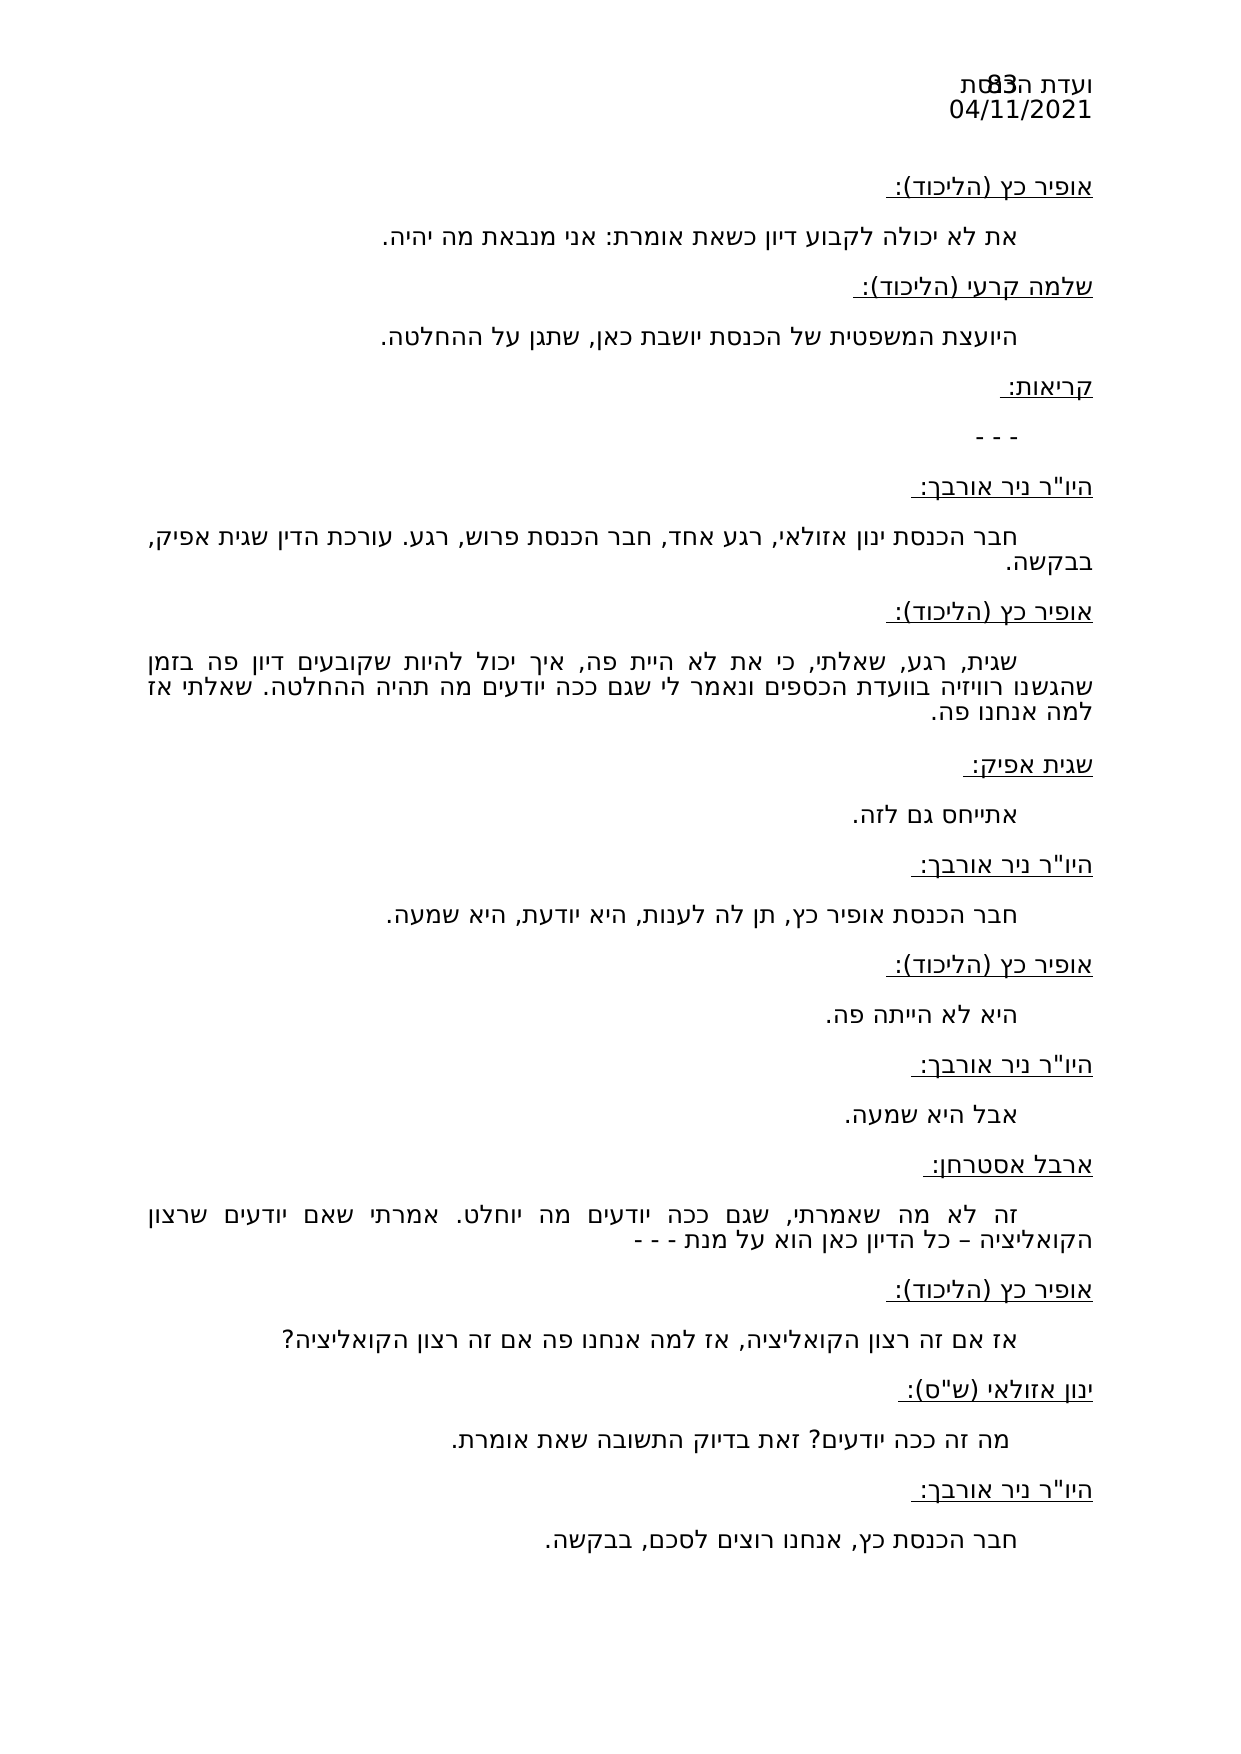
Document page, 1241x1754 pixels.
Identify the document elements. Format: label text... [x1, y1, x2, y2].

text << דובר >> אופיר כץ (הליכוד): << דובר >> [147, 954, 1093, 979]
text << דובר >> אופיר כץ (הליכוד): << דובר >> [147, 600, 1093, 625]
text << דובר >> ארבל אסטרחן: << דובר >> [147, 1154, 1093, 1179]
text חבר הכנסת כץ, אנחנו רוצים לסכם, בבקשה. [147, 1529, 1093, 1554]
text << יור >> היו"ר ניר אורבך: << יור >> [147, 854, 1093, 879]
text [147, 275, 1093, 300]
text אתייחס גם לזה. [147, 804, 1093, 829]
text אבל היא שמעה. [147, 1104, 1093, 1129]
text חבר הכנסת אופיר כץ, תן לה לענות, היא יודעת, היא שמעה. [147, 904, 1093, 929]
text << קריאה >> קריאות: << קריאה >> [147, 375, 1093, 400]
text << דובר >> אופיר כץ (הליכוד): << דובר >> [147, 1279, 1093, 1304]
text << דובר >> ינון אזולאי (ש"ס): << דובר >> [147, 1379, 1093, 1404]
text זה לא מה שאמרתי, שגם ככה יודעים מה יוחלט. אמרתי שאם יודעים שרצון הקואליציה – כל הדיון כאן הוא על מנת - - - [147, 1204, 1093, 1254]
text היא לא הייתה פה. [147, 1004, 1093, 1029]
text אז אם זה רצון הקואליציה, אז למה אנחנו פה אם זה רצון הקואליציה? [147, 1329, 1093, 1354]
text - - - [147, 425, 1093, 450]
text << דובר >> שגית אפיק: << דובר >> [147, 754, 1093, 779]
text את לא יכולה לקבוע דיון כשאת אומרת: אני מנבאת מה יהיה. [147, 225, 1093, 250]
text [147, 175, 1093, 200]
text מה זה ככה יודעים? זאת בדיוק התשובה שאת אומרת. [147, 1429, 1093, 1454]
text היועצת המשפטית של הכנסת יושבת כאן, שתגן על ההחלטה. [147, 325, 1093, 350]
text << יור >> היו"ר ניר אורבך: << יור >> [147, 1479, 1093, 1504]
text << יור >> היו"ר ניר אורבך: << יור >> [147, 1054, 1093, 1079]
text שגית, רגע, שאלתי, כי את לא היית פה, איך יכול להיות שקובעים דיון פה בזמן שהגשנו רוויזיה בוועדת הכספים ונאמר לי שגם ככה יודעים מה תהיה ההחלטה. שאלתי אז למה אנחנו פה. [147, 650, 1093, 725]
text חבר הכנסת ינון אזולאי, רגע אחד, חבר הכנסת פרוש, רגע. עורכת הדין שגית אפיק, בבקשה. [147, 525, 1093, 575]
text << יור >> היו"ר ניר אורבך: << יור >> [147, 475, 1093, 500]
